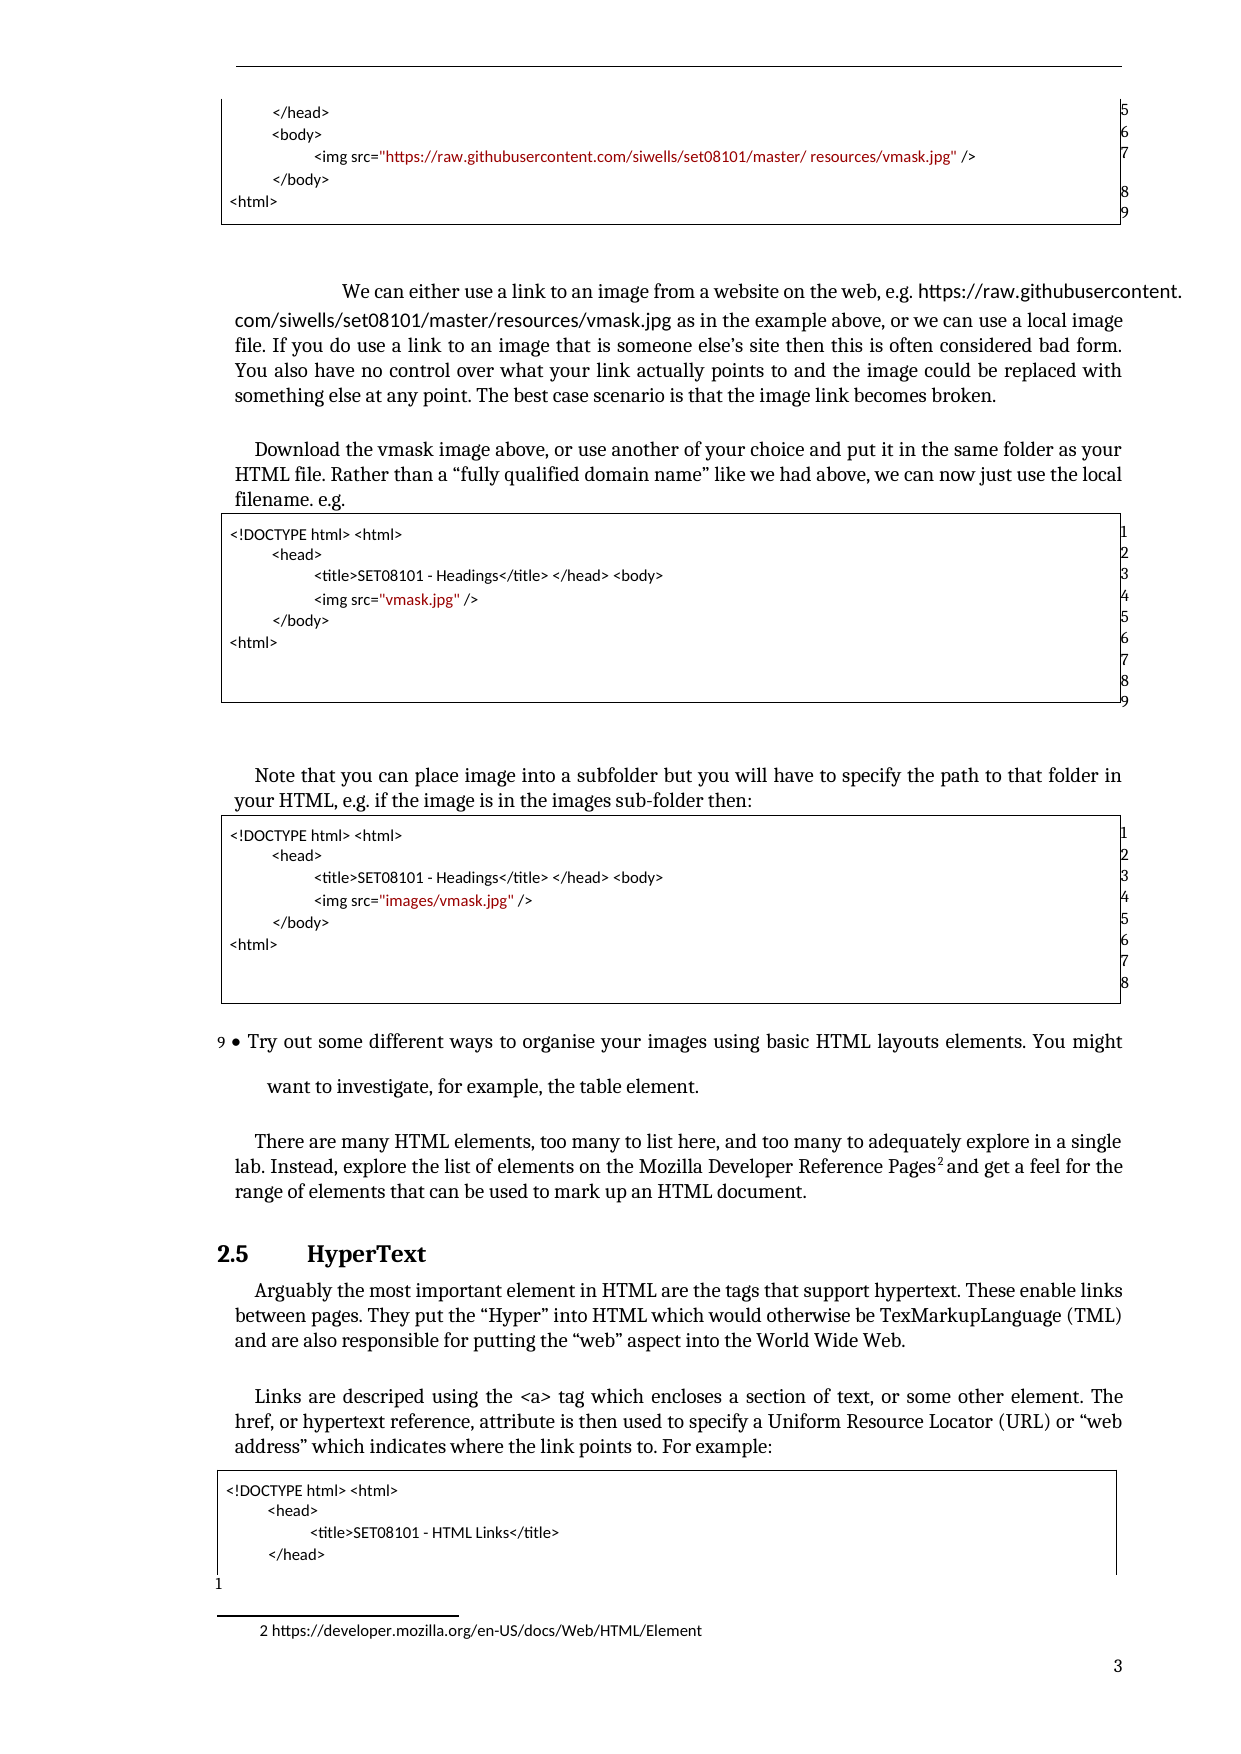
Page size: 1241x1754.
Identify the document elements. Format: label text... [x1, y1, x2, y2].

text Links are descriped using the <a> tag which encloses a section of text, or some other element. The href, or hypertext reference, attribute is then used to specify a Uniform Resource Locator (URL) or “web address” which indicates where the link points to. For example: [234, 1385, 1124, 1459]
text There are many HTML elements, too many to list here, and too many to adequately explore in a single lab. Instead, explore the list of elements on the Mozilla Developer Reference Pages and get a feel for the range of elements that can be used to mark up an HTML document. [234, 1129, 1124, 1204]
text Arguably the most important element in HTML are the tags that support hypertext. These enable links between pages. They put the “Hyper” into HTML which would otherwise be TexMarkupLanguage (TML) and are also responsible for putting the “web” aspect into the World Wide Web. [234, 1279, 1124, 1353]
table_header <!DOCTYPE html> <html> <head> <title>SET08101 - Headings</title> </head> <body> <img src="images/vmask.jpg" /> </body> <html> [222, 816, 1120, 1003]
text Download the vmask image above, or use another of your choice and put it in the same folder as your HTML file. Rather than a “fully qualified domain name” like we had above, we can now just use the local filename. e.g. [234, 437, 1124, 511]
table_header </head> <body> <img src="https://raw.githubusercontent.com/siwells/set08101/master/ resources/vmask.jpg" /> </body> <html> [222, 99, 1120, 223]
text 9 [215, 693, 1129, 712]
text com/siwells/set08101/master/resources/vmask.jpg as in the example above, or we can use a local image file. If you do use a link to an image that is someone else’s site then this is often considered bad form. You also have no control over what your link actually points to and the image could be replaced with something else at any point. The best case scenario is that the image link becomes broken. [234, 307, 1124, 408]
subtitle 2.5 HyperText [217, 1240, 1182, 1268]
text 1 [215, 1575, 1129, 1594]
table_header <!DOCTYPE html> <html> <head> <title>SET08101 - Headings</title> </head> <body> <img src="vmask.jpg" /> </body> <html> [222, 514, 1120, 702]
text Note that you can place image into a subfolder but you will have to specify the path to that folder in your HTML, e.g. if the image is in the images sub-folder then: [234, 764, 1124, 813]
text We can either use a link to an image from a website on the web, e.g. https://raw.githubusercontent. [217, 278, 1182, 303]
text 9 • Try out some different ways to organise your images using basic HTML layouts elements. You might want to investigate, for example, the table element. [217, 994, 1124, 1099]
table_header <!DOCTYPE html> <html> <head> <title>SET08101 - HTML Links</title> </head> [218, 1471, 1116, 1575]
